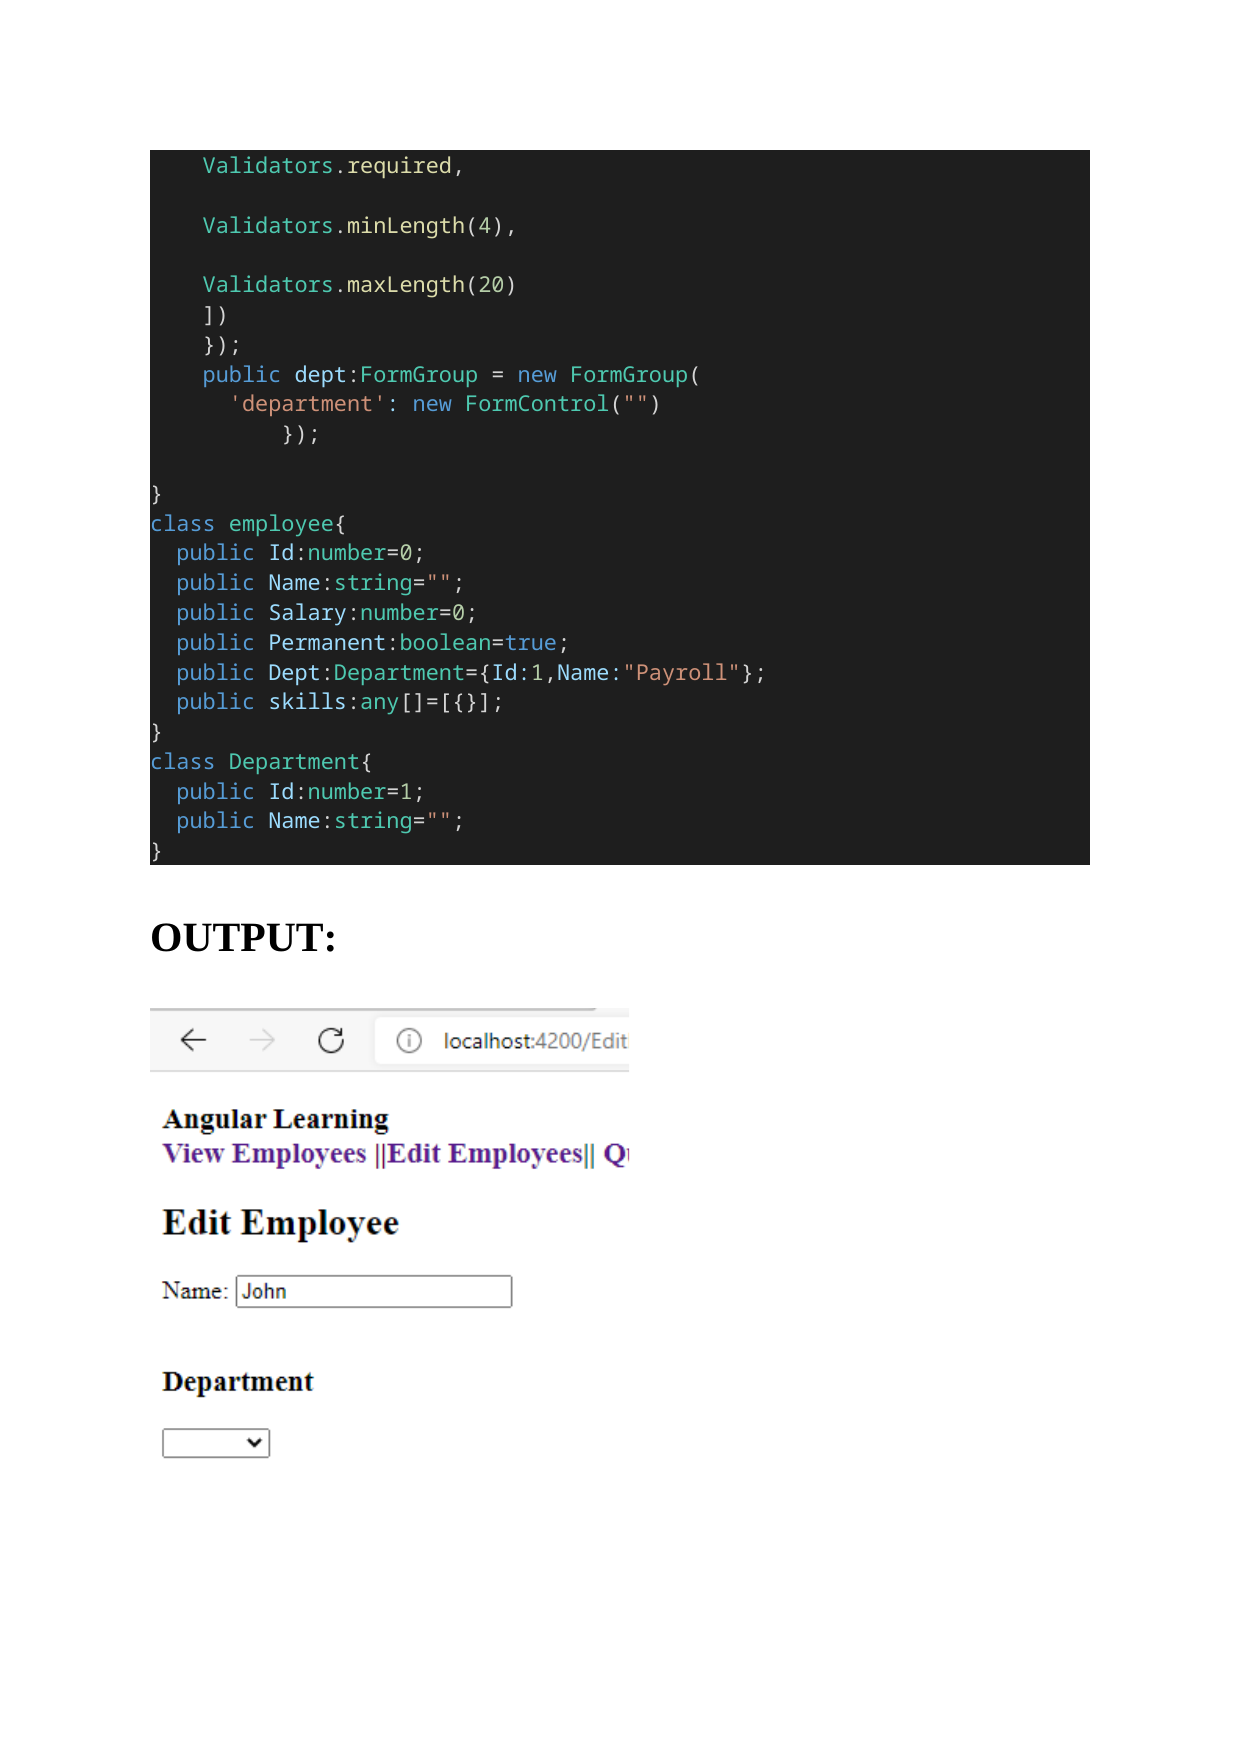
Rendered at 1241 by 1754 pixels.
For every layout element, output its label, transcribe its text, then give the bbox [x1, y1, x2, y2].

text } [150, 835, 1090, 865]
text public Salary:number=0; [150, 597, 1090, 627]
text ]) [150, 299, 1090, 329]
text Validators.required, [150, 150, 1090, 180]
picture [150, 1008, 630, 1574]
text public Dept:Department={Id:1,Name:"Payroll"}; [150, 656, 1090, 686]
text class Department{ [150, 746, 1090, 776]
text public dept:FormGroup = new FormGroup( [150, 358, 1090, 388]
text }); [150, 418, 1090, 448]
text public Name:string=""; [150, 567, 1090, 597]
text Validators.minLength(4), [150, 209, 1090, 239]
text OUTPUT: [150, 913, 1090, 961]
text public Permanent:boolean=true; [150, 627, 1090, 656]
text 'department': new FormControl("") [150, 388, 1090, 418]
text Validators.maxLength(20) [150, 269, 1090, 299]
text public skills:any[]=[{}]; [150, 686, 1090, 716]
text public Id:number=1; [150, 776, 1090, 805]
text } [150, 478, 1090, 507]
text }); [150, 329, 1090, 358]
text } [150, 716, 1090, 746]
text public Id:number=0; [150, 537, 1090, 567]
text public Name:string=""; [150, 805, 1090, 835]
text class employee{ [150, 507, 1090, 537]
